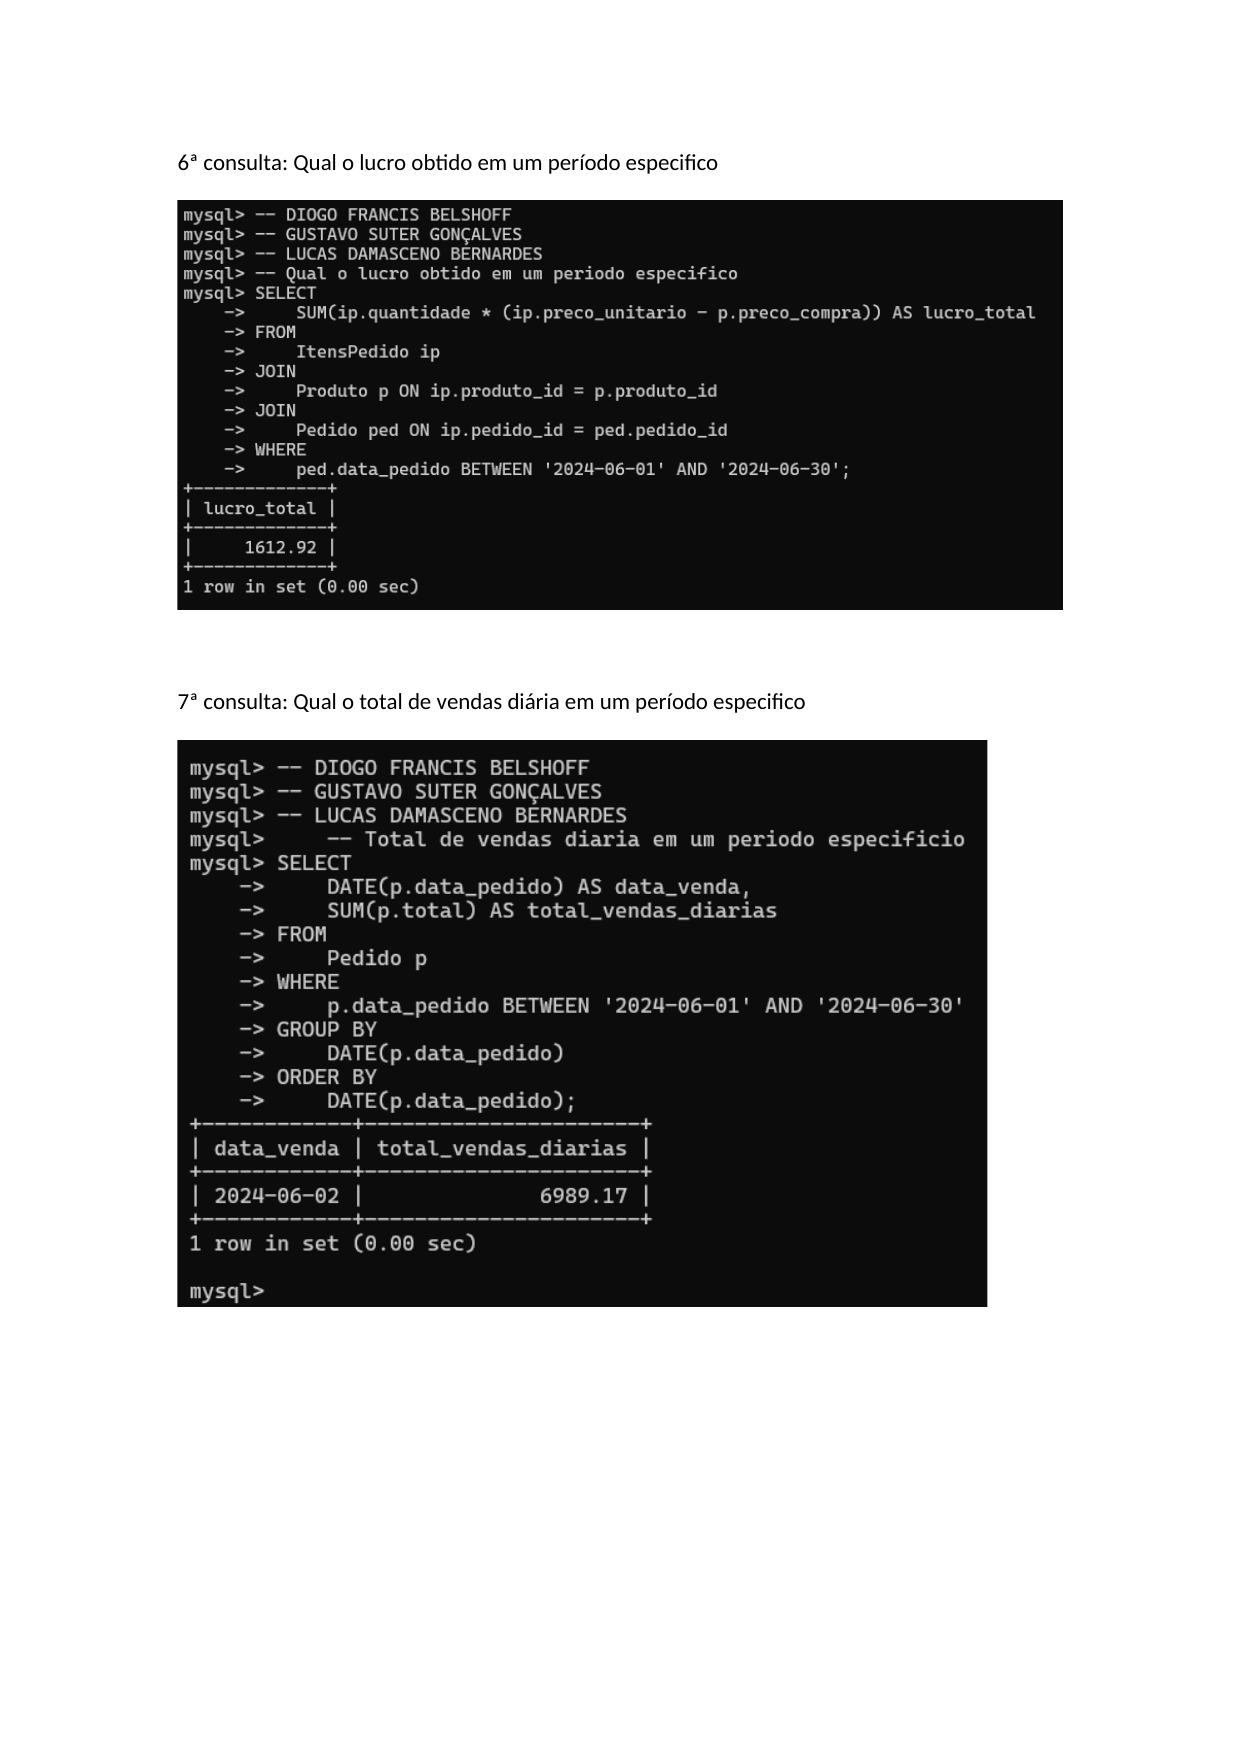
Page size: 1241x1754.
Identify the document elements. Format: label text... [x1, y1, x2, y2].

picture [177, 200, 1063, 610]
text 6ª consulta: Qual o lucro obtido em um período especifico [177, 148, 1063, 176]
picture [177, 740, 988, 1307]
text 7ª consulta: Qual o total de vendas diária em um período especifico [177, 687, 1063, 715]
